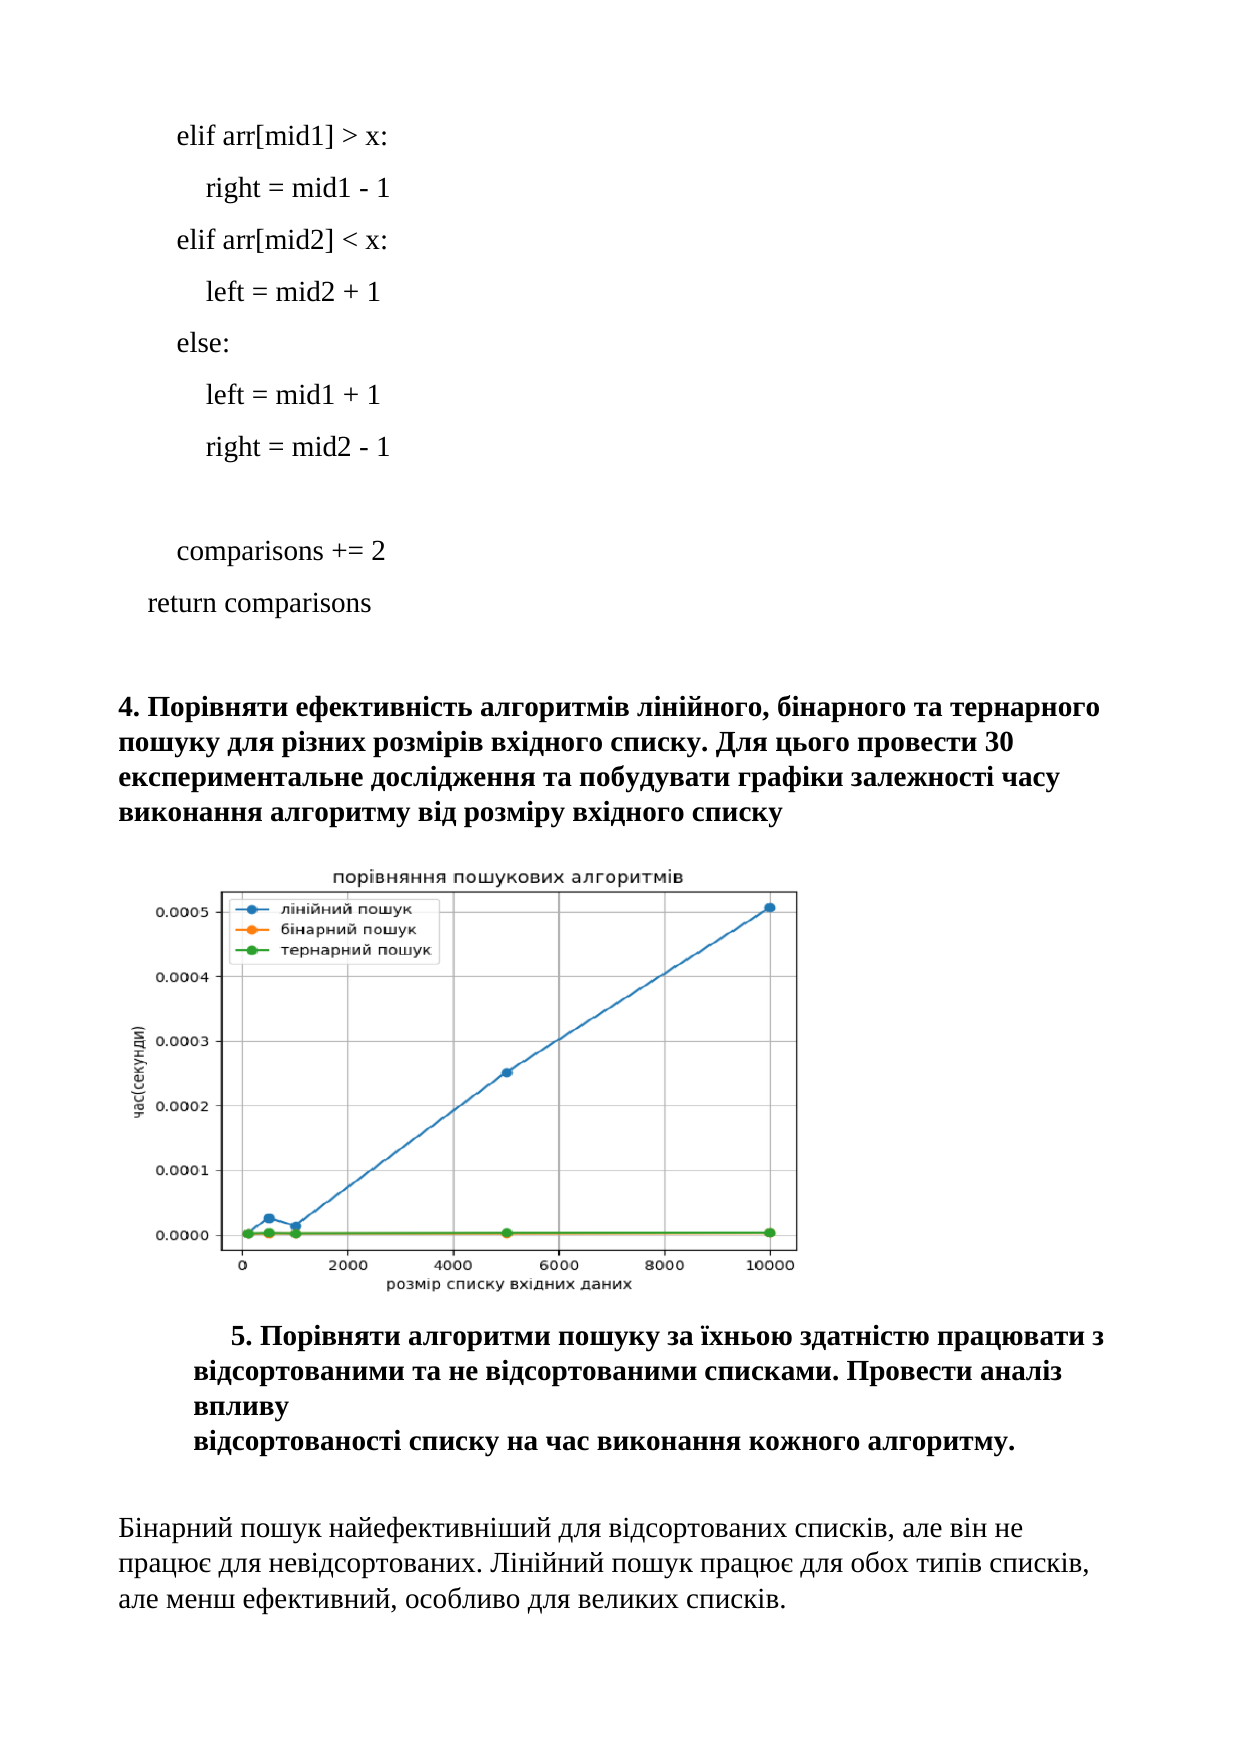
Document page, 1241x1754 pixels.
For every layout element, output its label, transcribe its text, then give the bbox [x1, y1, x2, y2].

text left = mid1 + 1 [118, 377, 1122, 411]
list відсортованими та не відсортованими списками. Провести аналіз впливу [193, 1353, 1122, 1422]
text Бінарний пошук найефективніший для відсортованих списків, але він не працює для невідсортованих. Лінійний пошук працює для обох типів списків, але менш ефективний, особливо для великих списків. [118, 1510, 1122, 1614]
text elif arr[mid2] < x: [118, 222, 1122, 255]
list 5. Порівняти алгоритми пошуку за їхньою здатністю працювати з [231, 1318, 1122, 1351]
text left = mid2 + 1 [118, 274, 1122, 307]
text elif arr[mid1] > x: [118, 118, 1122, 152]
text right = mid2 - 1 [118, 429, 1122, 463]
text else: [118, 326, 1122, 359]
list відсортованості списку на час виконання кожного алгоритму. [193, 1423, 1122, 1457]
text return comparisons [118, 585, 1122, 618]
text comparisons += 2 [118, 533, 1122, 567]
picture [118, 846, 838, 1300]
text right = mid1 - 1 [118, 170, 1122, 203]
text 4. Порівняти ефективність алгоритмів лінійного, бінарного та тернарного пошуку для різних розмірів вхідного списку. Для цього провести 30 експериментальне дослідження та побудувати графіки залежності часу виконання алгоритму від розміру вхідного списку [118, 689, 1122, 828]
